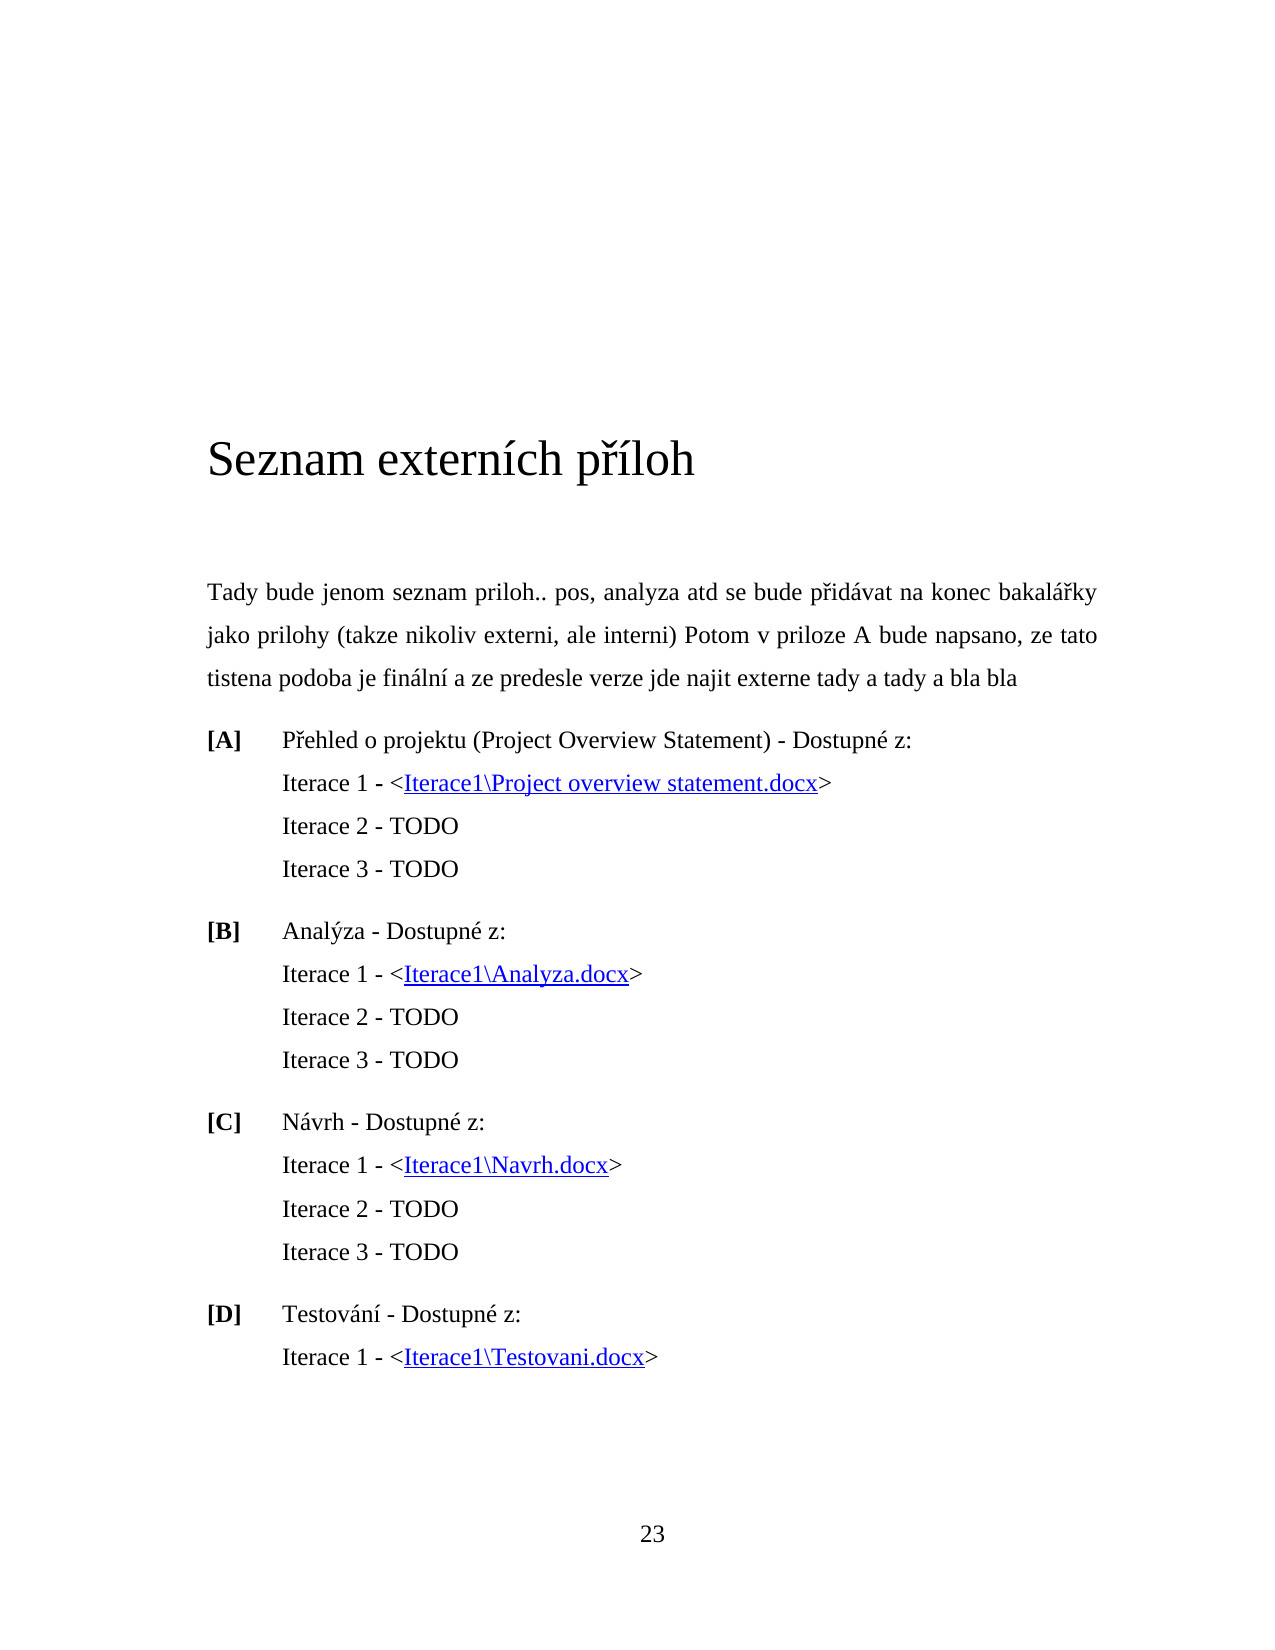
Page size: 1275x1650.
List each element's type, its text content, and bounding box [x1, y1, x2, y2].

text [A] Přehled o projektu (Project Overview Statement) - Dostupné z: Iterace 1 - <Iterace1\Project overview statement.docx> Iterace 2 - TODO Iterace 3 - TODO [207, 725, 1098, 883]
text [D] Testování - Dostupné z: Iterace 1 - <Iterace1\Testovani.docx> Iterace 2 - TODO Iterace 3 - TODO [207, 1299, 1098, 1371]
text Tady bude jenom seznam priloh.. pos, analyza atd se bude přidávat na konec bakalářky jako prilohy (takze nikoliv externi, ale interni) Potom v priloze A bude napsano, ze tato tistena podoba je finální a ze predesle verze jde najit externe tady a tady a bla bla [207, 577, 1098, 692]
text [C] Návrh - Dostupné z: Iterace 1 - <Iterace1\Navrh.docx> Iterace 2 - TODO Iterace 3 - TODO [207, 1107, 1098, 1266]
text [B] Analýza - Dostupné z: Iterace 1 - <Iterace1\Analyza.docx> Iterace 2 - TODO Iterace 3 - TODO [207, 916, 1098, 1074]
subtitle Seznam externích příloh [207, 429, 1098, 486]
